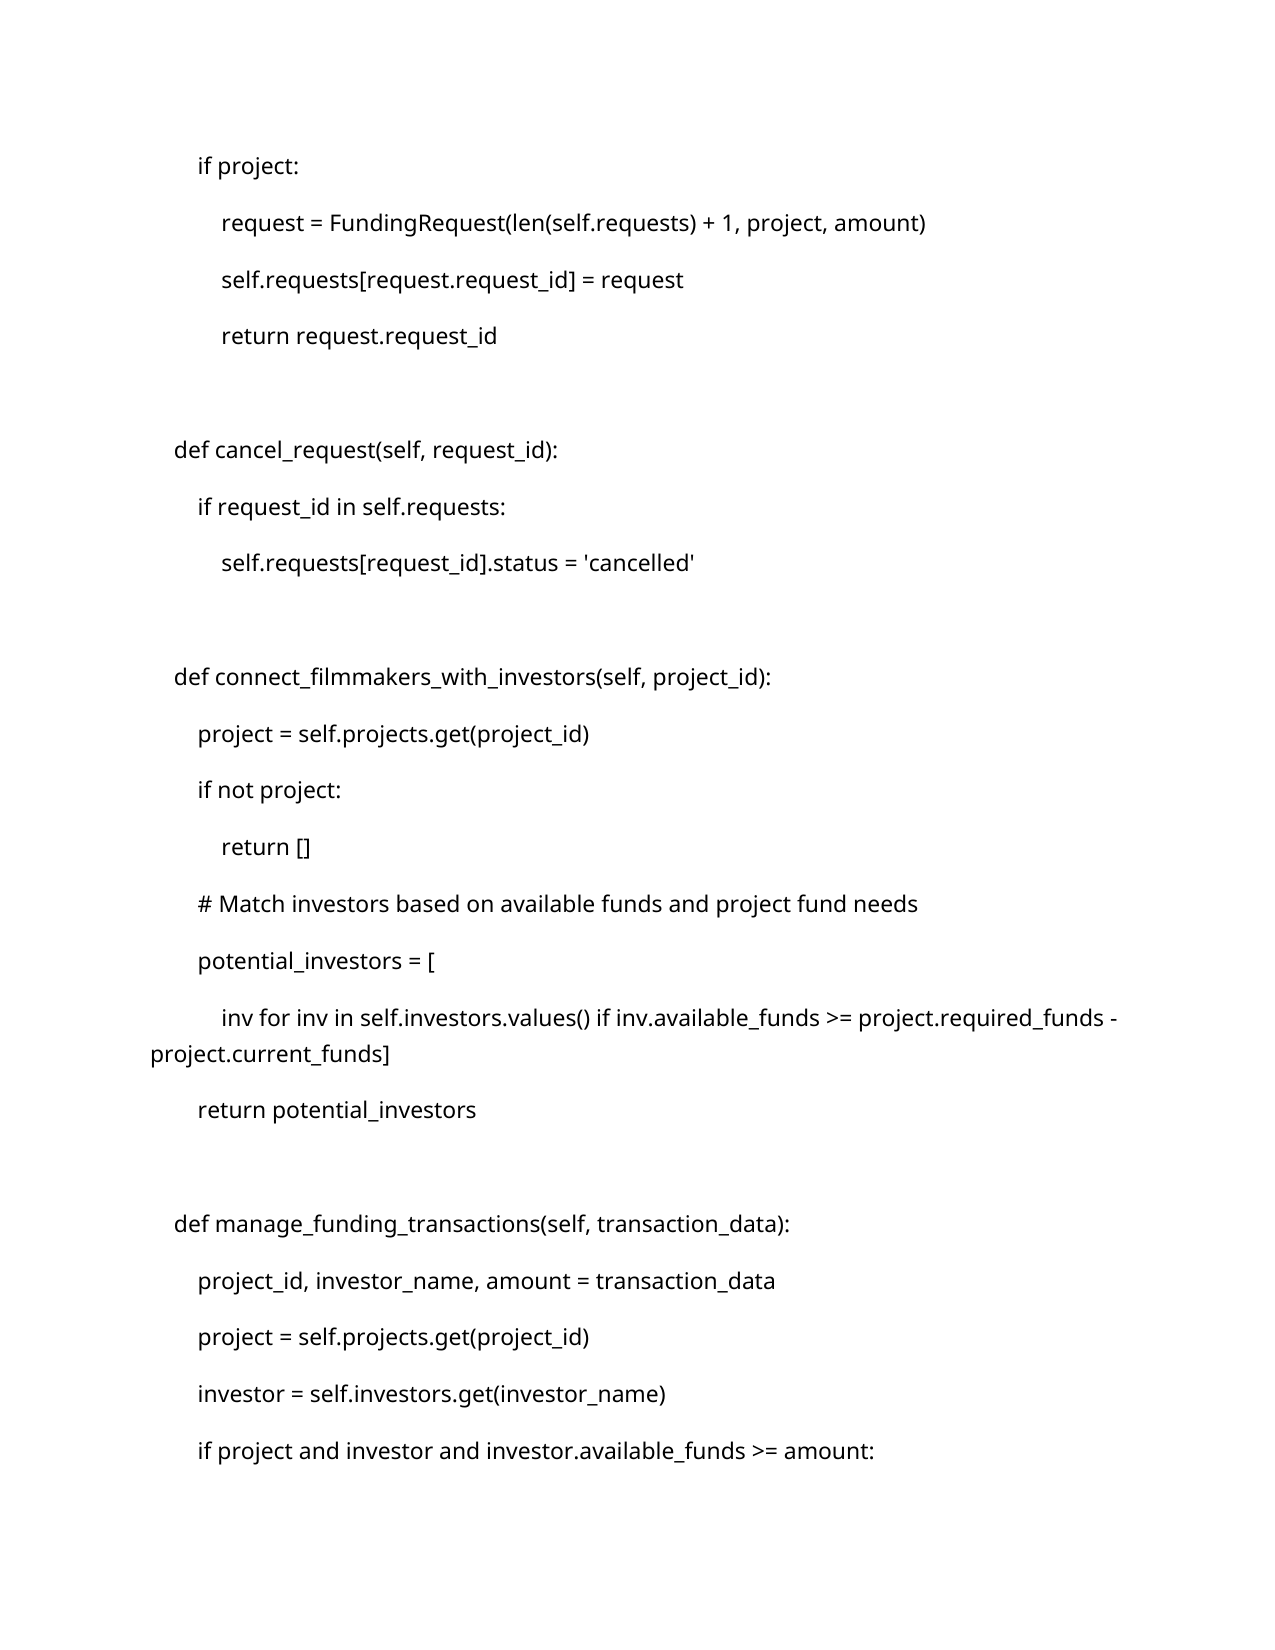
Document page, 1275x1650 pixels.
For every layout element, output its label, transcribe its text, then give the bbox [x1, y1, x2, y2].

text project = self.projects.get(project_id) [150, 1321, 1125, 1353]
text if project: [150, 150, 1125, 181]
text if request_id in self.requests: [150, 491, 1125, 522]
text investor = self.investors.get(investor_name) [150, 1378, 1125, 1409]
text potential_investors = [ [150, 945, 1125, 976]
text self.requests[request.request_id] = request [150, 263, 1125, 295]
text request = FundingRequest(len(self.requests) + 1, project, amount) [150, 207, 1125, 238]
text inv for inv in self.investors.values() if inv.available_funds >= project.required_funds - project.current_funds] [150, 1002, 1125, 1069]
text return request.request_id [150, 320, 1125, 352]
text if project and investor and investor.available_funds >= amount: [150, 1435, 1125, 1466]
text def cancel_request(self, request_id): [150, 434, 1125, 465]
text def connect_filmmakers_with_investors(self, project_id): [150, 661, 1125, 692]
text return [] [150, 831, 1125, 862]
text return potential_investors [150, 1094, 1125, 1126]
text project_id, investor_name, amount = transaction_data [150, 1264, 1125, 1296]
text def manage_funding_transactions(self, transaction_data): [150, 1208, 1125, 1239]
text self.requests[request_id].status = 'cancelled' [150, 547, 1125, 579]
text # Match investors based on available funds and project fund needs [150, 888, 1125, 919]
text if not project: [150, 774, 1125, 806]
text project = self.projects.get(project_id) [150, 718, 1125, 749]
